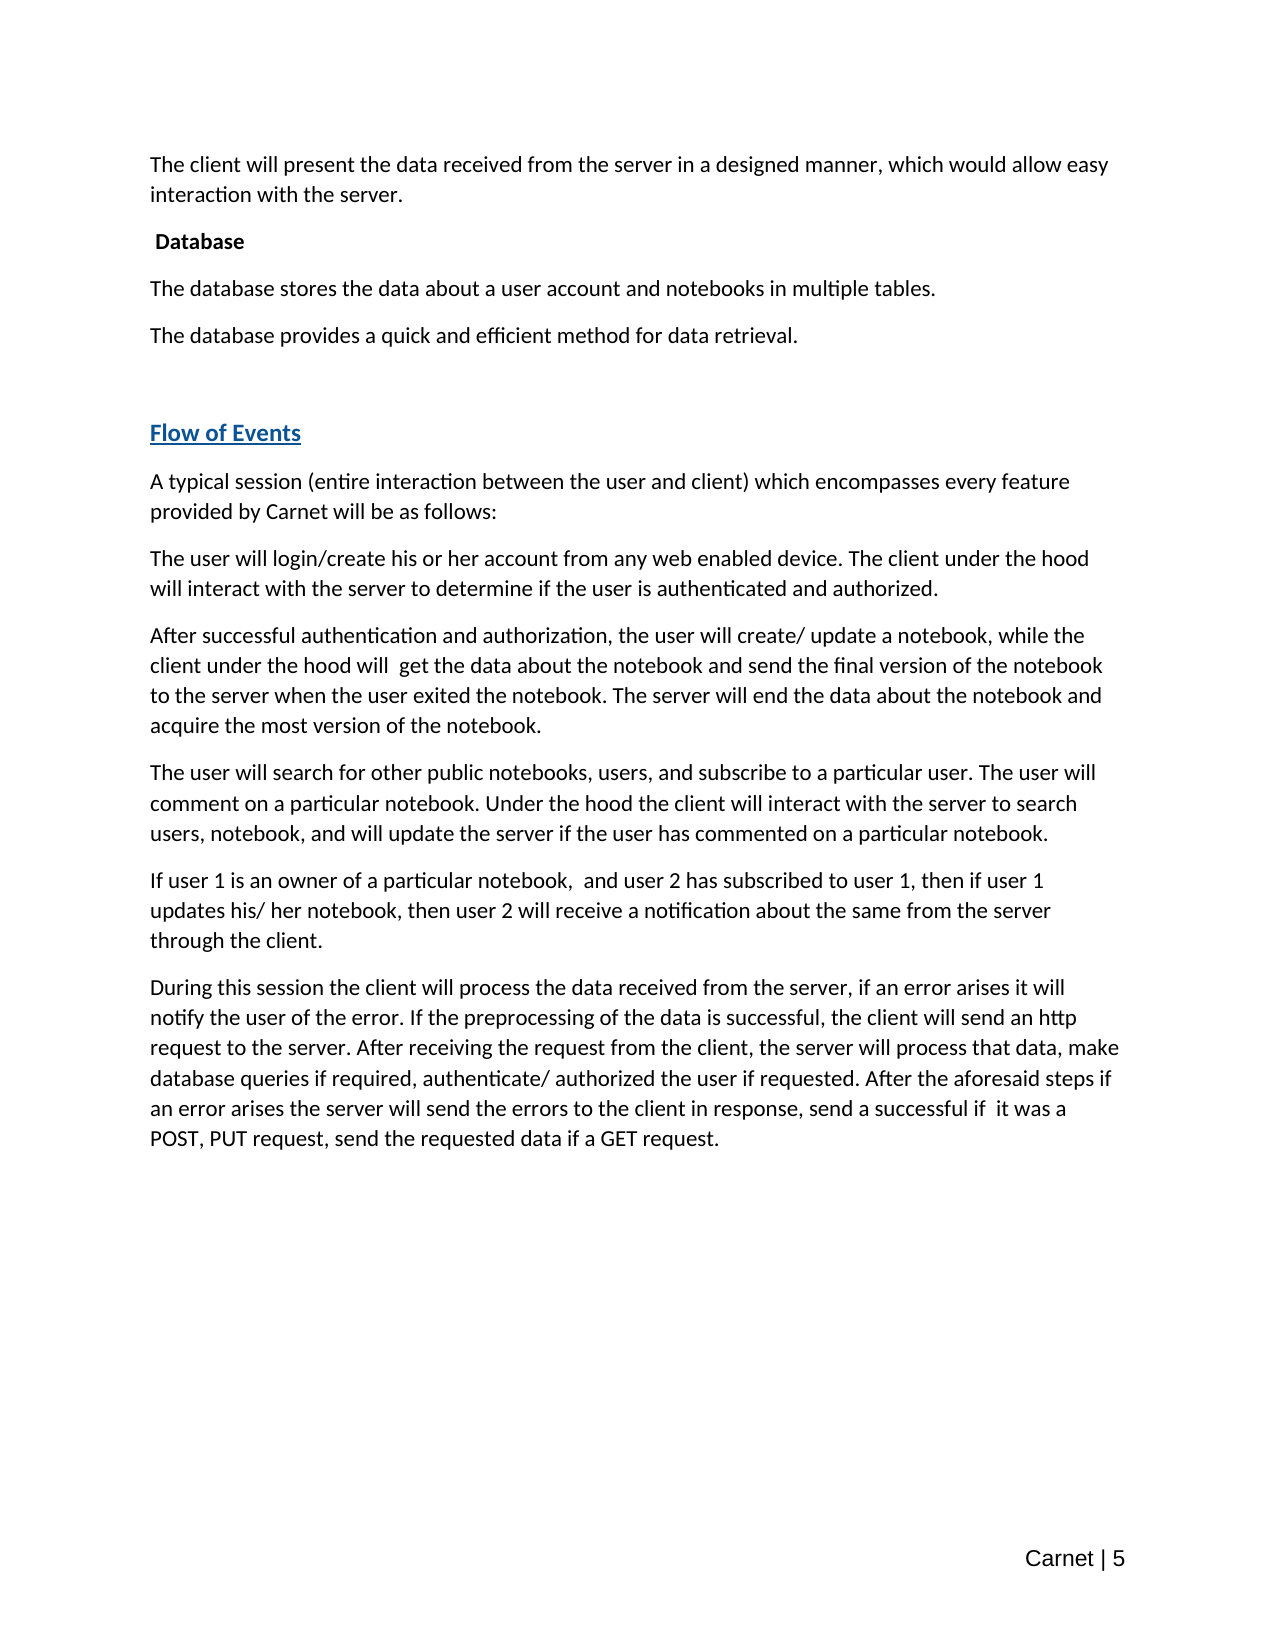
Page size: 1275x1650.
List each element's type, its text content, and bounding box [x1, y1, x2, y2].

text The database provides a quick and efficient method for data retrieval. [150, 321, 1125, 349]
text The user will login/create his or her account from any web enabled device. The client under the hood will interact with the server to determine if the user is authenticated and authorized. [150, 544, 1125, 602]
text Flow of Events [150, 417, 1125, 448]
text Database [150, 227, 1125, 255]
text The client will present the data received from the server in a designed manner, which would allow easy interaction with the server. [150, 150, 1125, 208]
text After successful authentication and authorization, the user will create/ update a notebook, while the client under the hood will get the data about the notebook and send the final version of the notebook to the server when the user exited the notebook. The server will end the data about the notebook and acquire the most version of the notebook. [150, 621, 1125, 740]
text During this session the client will process the data received from the server, if an error arises it will notify the user of the error. If the preprocessing of the data is successful, the client will send an http request to the server. After receiving the request from the client, the server will process that data, make database queries if required, authenticate/ authorized the user if requested. After the aforesaid steps if an error arises the server will send the errors to the client in response, send a successful if it was a POST, PUT request, send the requested data if a GET request. [150, 973, 1125, 1152]
text The database stores the data about a user account and notebooks in multiple tables. [150, 274, 1125, 302]
text If user 1 is an owner of a particular notebook, and user 2 has subscribed to user 1, then if user 1 updates his/ her notebook, then user 2 will receive a notification about the same from the server through the client. [150, 866, 1125, 954]
text The user will search for other public notebooks, users, and subscribe to a particular user. The user will comment on a particular notebook. Under the hood the client will interact with the server to search users, notebook, and will update the server if the user has commented on a particular notebook. [150, 758, 1125, 847]
text A typical session (entire interaction between the user and client) which encompasses every feature provided by Carnet will be as follows: [150, 467, 1125, 525]
